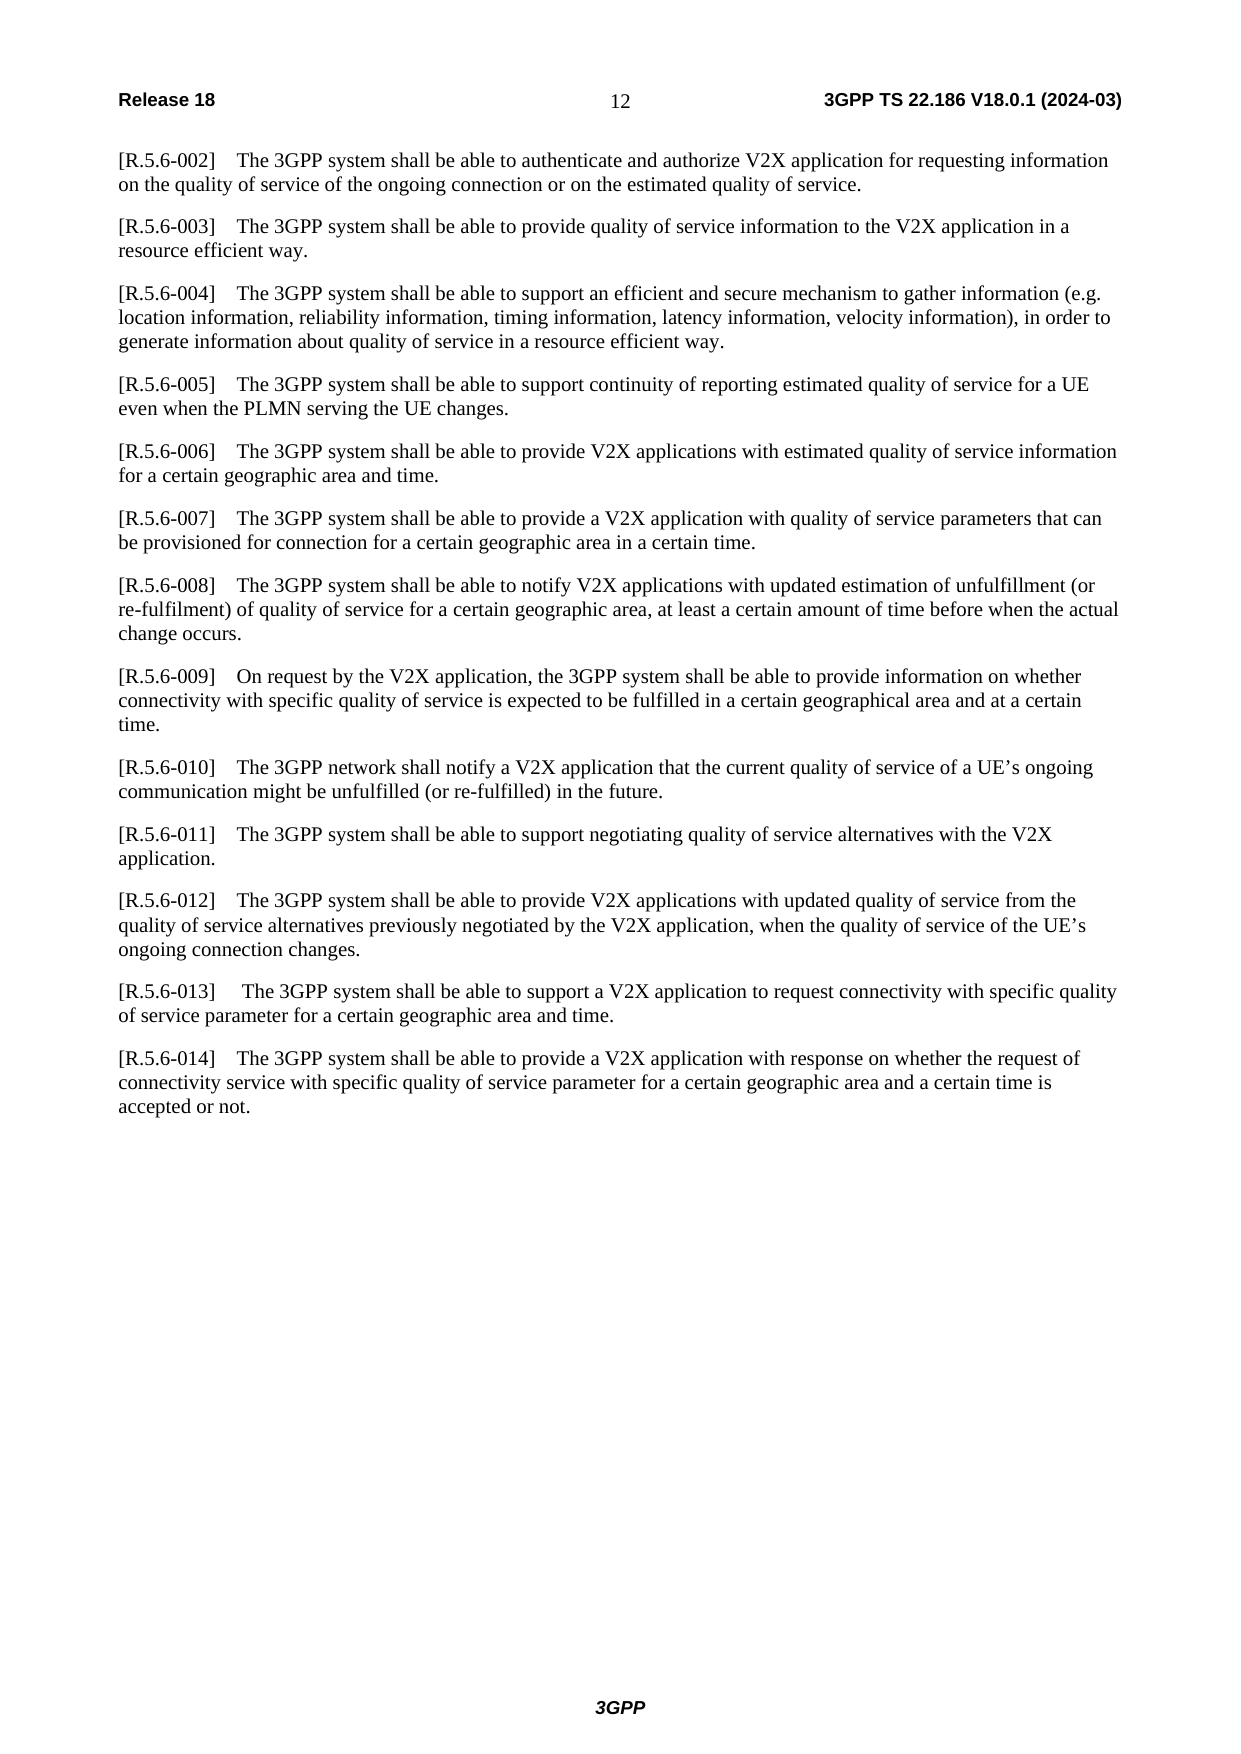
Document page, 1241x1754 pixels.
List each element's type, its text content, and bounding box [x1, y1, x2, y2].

text [R.5.6-004] The 3GPP system shall be able to support an efficient and secure mechanism to gather information (e.g. location information, reliability information, timing information, latency information, velocity information), in order to generate information about quality of service in a resource efficient way. [118, 281, 1122, 353]
text [R.5.6-014] The 3GPP system shall be able to provide a V2X application with response on whether the request of connectivity service with specific quality of service parameter for a certain geographic area and a certain time is accepted or not. [118, 1046, 1122, 1118]
text [R.5.6-003] The 3GPP system shall be able to provide quality of service information to the V2X application in a resource efficient way. [118, 214, 1122, 262]
text [R.5.6-010] The 3GPP network shall notify a V2X application that the current quality of service of a UE’s ongoing communication might be unfulfilled (or re-fulfilled) in the future. [118, 755, 1122, 803]
text [R.5.6-011] The 3GPP system shall be able to support negotiating quality of service alternatives with the V2X application. [118, 822, 1122, 870]
text [R.5.6-006] The 3GPP system shall be able to provide V2X applications with estimated quality of service information for a certain geographic area and time. [118, 439, 1122, 487]
text [R.5.6-008] The 3GPP system shall be able to notify V2X applications with updated estimation of unfulfillment (or re-fulfilment) of quality of service for a certain geographic area, at least a certain amount of time before when the actual change occurs. [118, 573, 1122, 645]
text [R.5.6-012] The 3GPP system shall be able to provide V2X applications with updated quality of service from the quality of service alternatives previously negotiated by the V2X application, when the quality of service of the UE’s ongoing connection changes. [118, 888, 1122, 961]
text [R.5.6-009] On request by the V2X application, the 3GPP system shall be able to provide information on whether connectivity with specific quality of service is expected to be fulfilled in a certain geographical area and at a certain time. [118, 664, 1122, 736]
text [R.5.6-007] The 3GPP system shall be able to provide a V2X application with quality of service parameters that can be provisioned for connection for a certain geographic area in a certain time. [118, 506, 1122, 554]
text [R.5.6-002] The 3GPP system shall be able to authenticate and authorize V2X application for requesting information on the quality of service of the ongoing connection or on the estimated quality of service. [118, 147, 1122, 196]
text [R.5.6-005] The 3GPP system shall be able to support continuity of reporting estimated quality of service for a UE even when the PLMN serving the UE changes. [118, 372, 1122, 420]
text [R.5.6-013] The 3GPP system shall be able to support a V2X application to request connectivity with specific quality of service parameter for a certain geographic area and time. [118, 979, 1122, 1027]
